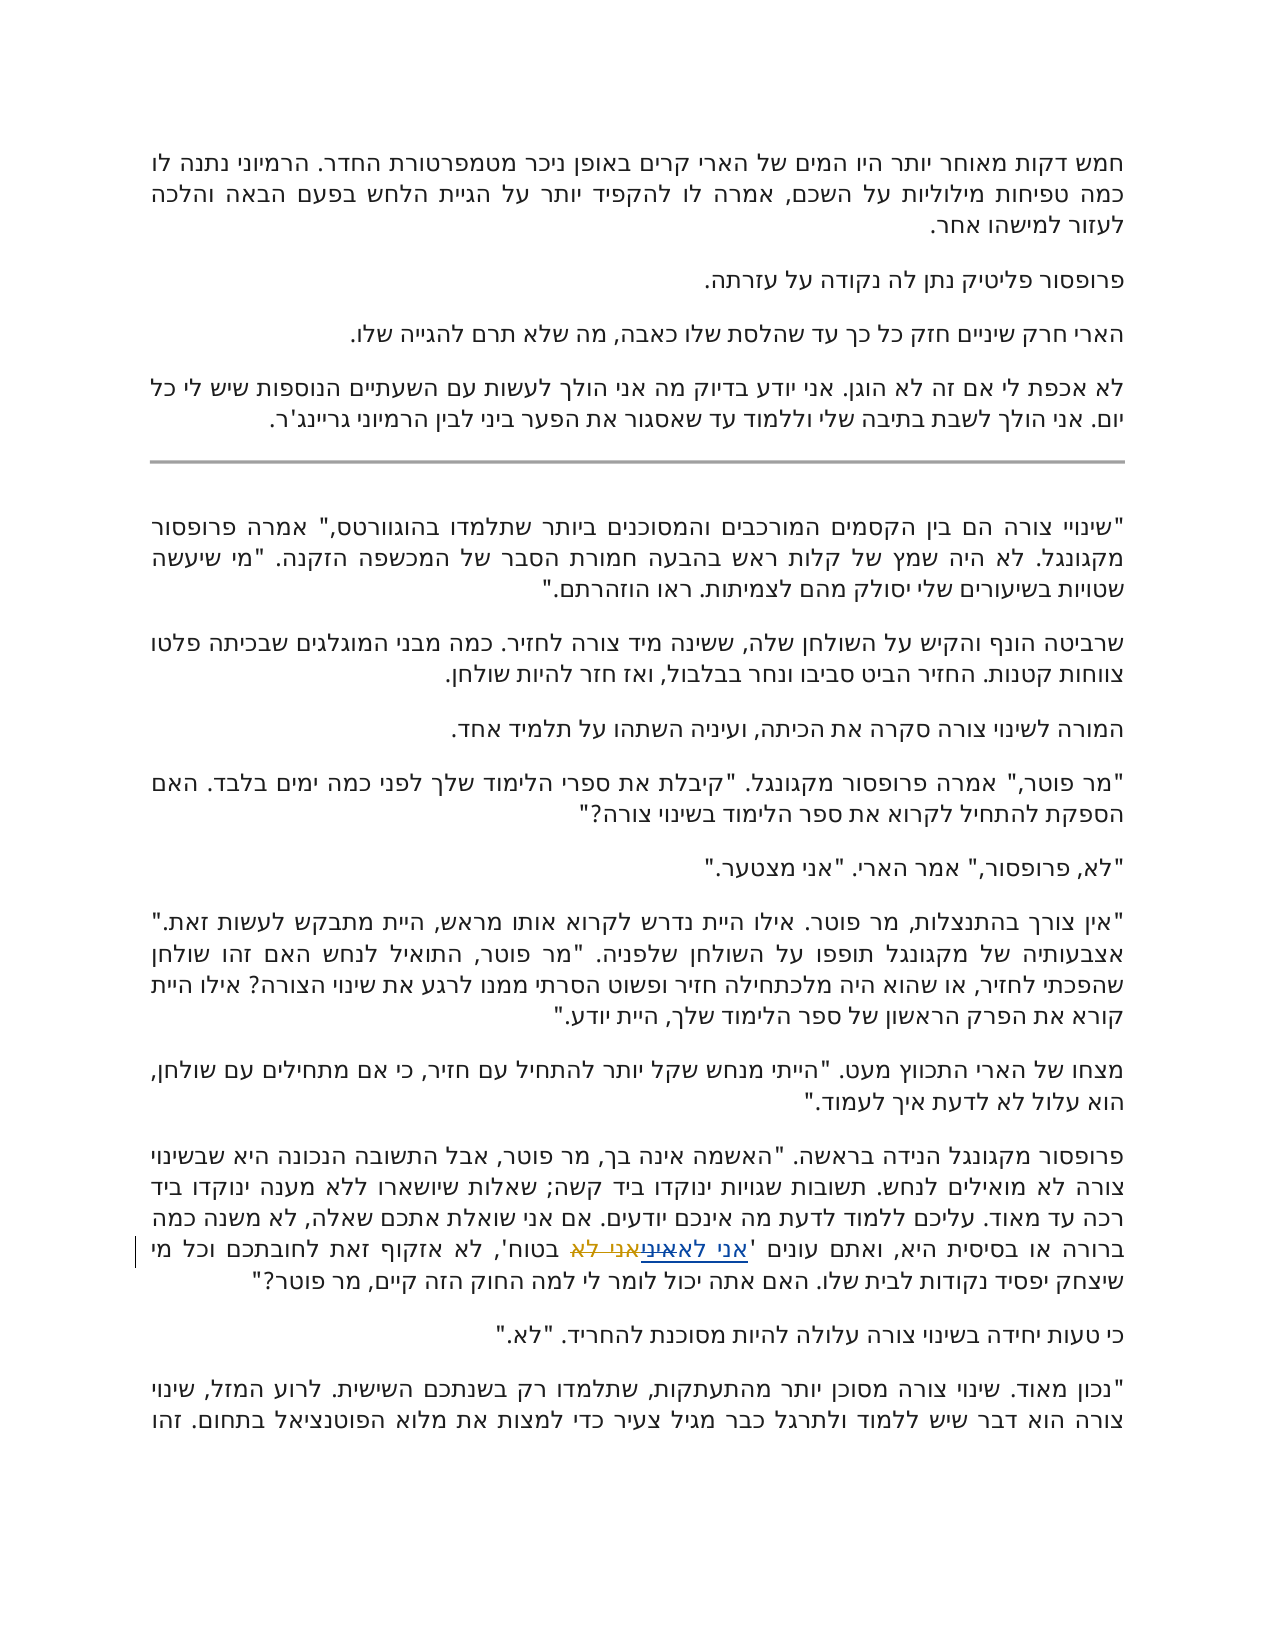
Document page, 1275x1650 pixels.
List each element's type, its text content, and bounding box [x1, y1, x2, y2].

text לא אכפת לי אם זה לא הוגן. אני יודע בדיוק מה אני הולך לעשות עם השעתיים הנוספות שיש לי כל יום. אני הולך לשבת בתיבה שלי וללמוד עד שאסגור את הפער ביני לבין הרמיוני גריינג'ר. [150, 375, 1125, 437]
text שרביטה הונף והקיש על השולחן שלה, ששינה מיד צורה לחזיר. כמה מבני המוגלגים שבכיתה פלטו צווחות קטנות. החזיר הביט סביבו ונחר בבלבול, ואז חזר להיות שולחן. [150, 630, 1125, 693]
text "אין צורך בהתנצלות, מר פוטר. אילו היית נדרש לקרוא אותו מראש, היית מתבקש לעשות זאת." אצבעותיה של מקגונגל תופפו על השולחן שלפניה. "מר פוטר, התואיל לנחש האם זהו שולחן שהפכתי לחזיר, או שהוא היה מלכתחילה חזיר ופשוט הסרתי ממנו לרגע את שינוי הצורה? אילו היית קורא את הפרק הראשון של ספר הלימוד שלך, היית יודע." [150, 909, 1125, 1034]
text פרופסור פליטיק נתן לה נקודה על עזרתה. [150, 267, 1125, 298]
text פרופסור מקגונגל הנידה בראשה. "האשמה אינה בך, מר פוטר, אבל התשובה הנכונה היא שבשינוי צורה לא מואילים לנחש. תשובות שגויות ינוקדו ביד קשה; שאלות שיושארו ללא מענה ינוקדו ביד רכה עד מאוד. עליכם ללמוד לדעת מה אינכם יודעים. אם אני שואלת אתכם שאלה, לא משנה כמה ברורה או בסיסית היא, ואתם עונים ' בטוח', לא אזקוף זאת לחובתכם וכל מי שיצחק יפסיד נקודות לבית שלו. האם אתה יכול לומר לי למה החוק הזה קיים, מר פוטר?" [150, 1143, 1125, 1299]
text "מר פוטר," אמרה פרופסור מקגונגל. "קיבלת את ספרי הלימוד שלך לפני כמה ימים בלבד. האם הספקת להתחיל לקרוא את ספר הלימוד בשינוי צורה?" [150, 770, 1125, 832]
text "שינויי צורה הם בין הקסמים המורכבים והמסוכנים ביותר שתלמדו בהוגוורטס," אמרה פרופסור מקגונגל. לא היה שמץ של קלות ראש בהבעה חמורת הסבר של המכשפה הזקנה. "מי שיעשה שטויות בשיעורים שלי יסולק מהם לצמיתות. ראו הוזהרתם." [150, 513, 1125, 607]
text מצחו של הארי התכווץ מעט. "הייתי מנחש שקל יותר להתחיל עם חזיר, כי אם מתחילים עם שולחן, הוא עלול לא לדעת איך לעמוד." [150, 1057, 1125, 1120]
text חמש דקות מאוחר יותר היו המים של הארי קרים באופן ניכר מטמפרטורת החדר. הרמיוני נתנה לו כמה טפיחות מילוליות על השכם, אמרה לו להקפיד יותר על הגיית הלחש בפעם הבאה והלכה לעזור למישהו אחר. [150, 150, 1125, 244]
text "לא, פרופסור," אמר הארי. "אני מצטער." [150, 855, 1125, 886]
text הארי חרק שיניים חזק כל כך עד שהלסת שלו כאבה, מה שלא תרם להגייה שלו. [150, 321, 1125, 352]
text כי טעות יחידה בשינוי צורה עלולה להיות מסוכנת להחריד. "לא." [150, 1322, 1125, 1353]
text המורה לשינוי צורה סקרה את הכיתה, ועיניה השתהו על תלמיד אחד. [150, 716, 1125, 747]
